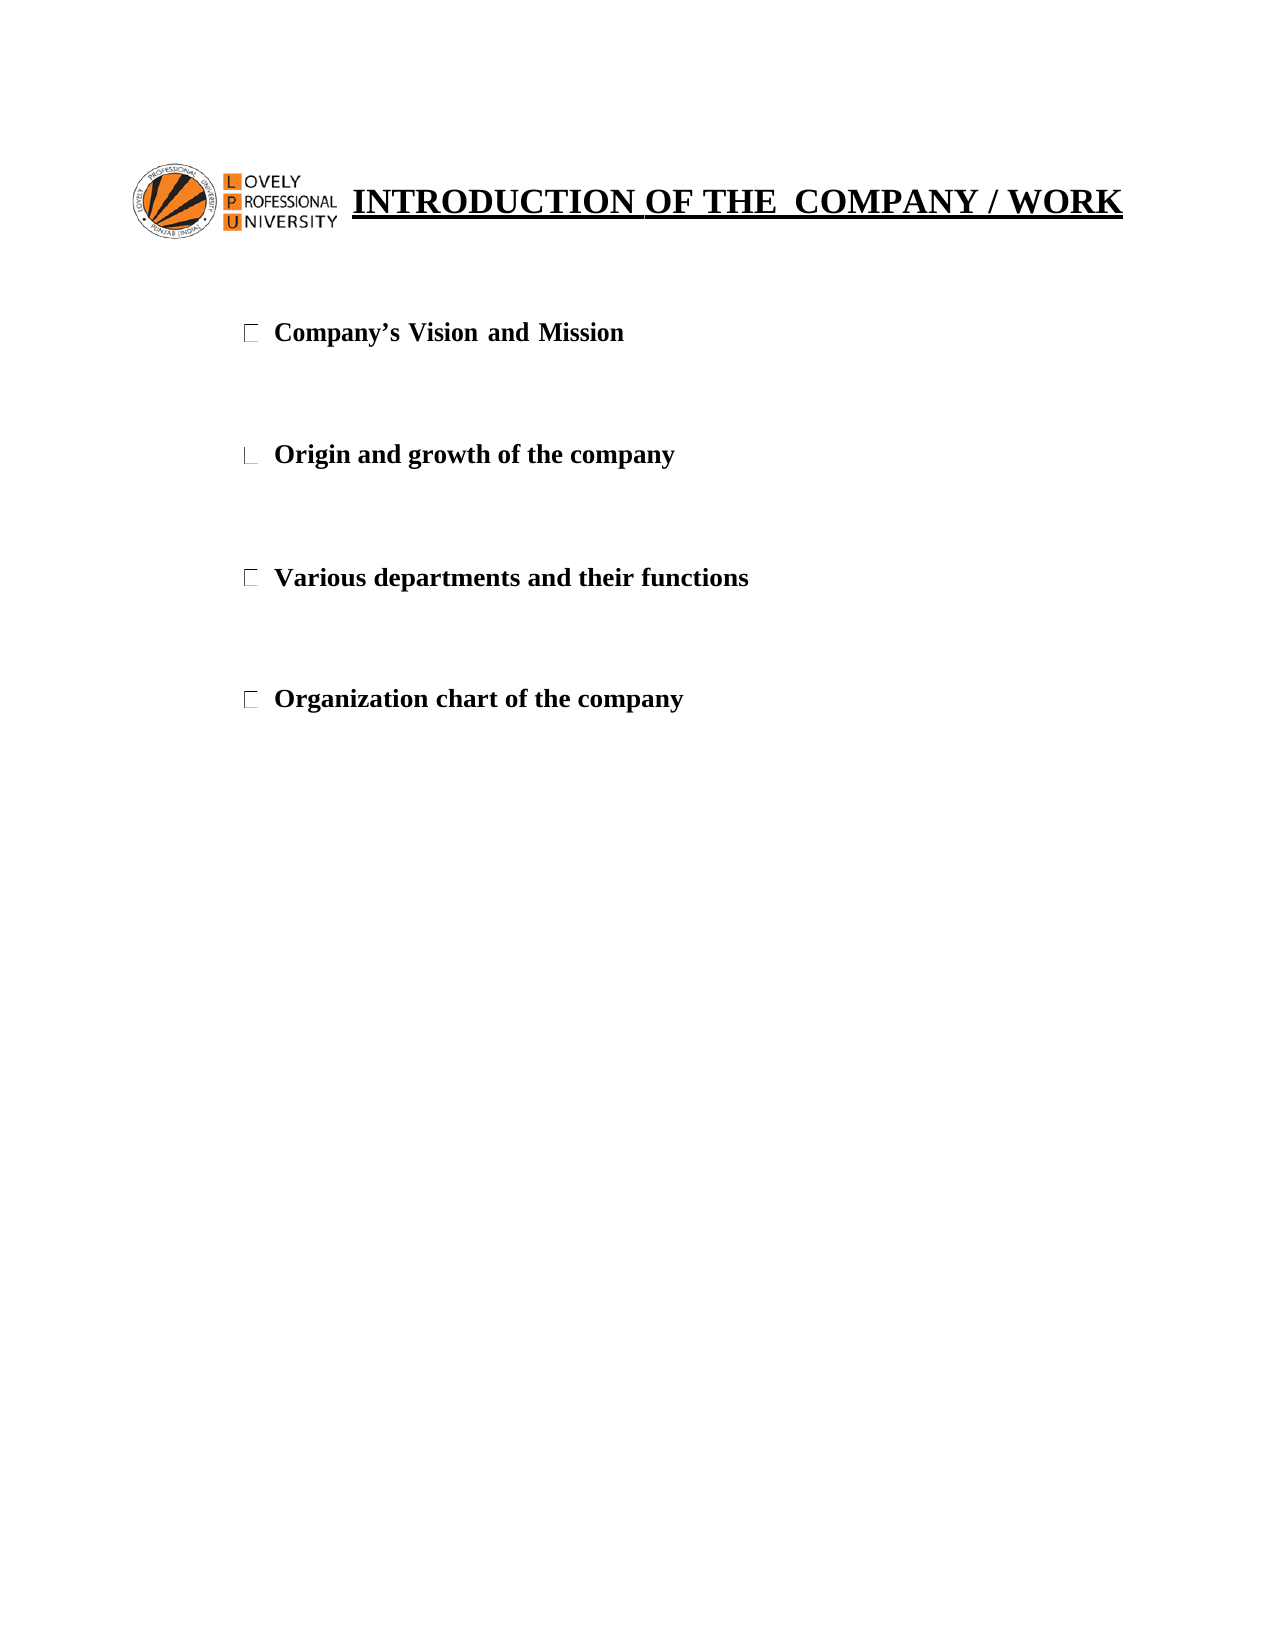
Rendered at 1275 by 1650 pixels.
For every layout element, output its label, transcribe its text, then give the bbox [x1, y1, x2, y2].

text Company’s Vision and Mission [274, 316, 1162, 347]
picture [132, 163, 338, 239]
picture [244, 447, 258, 464]
text Origin and growth of the company [274, 439, 1162, 470]
subtitle INTRODUCTION OF THE COMPANY / WORK [352, 180, 1162, 221]
picture [244, 691, 258, 708]
picture [244, 569, 258, 586]
picture [244, 324, 258, 342]
text Organization chart of the company [274, 683, 1162, 713]
text Various departments and their functions [274, 562, 1162, 592]
